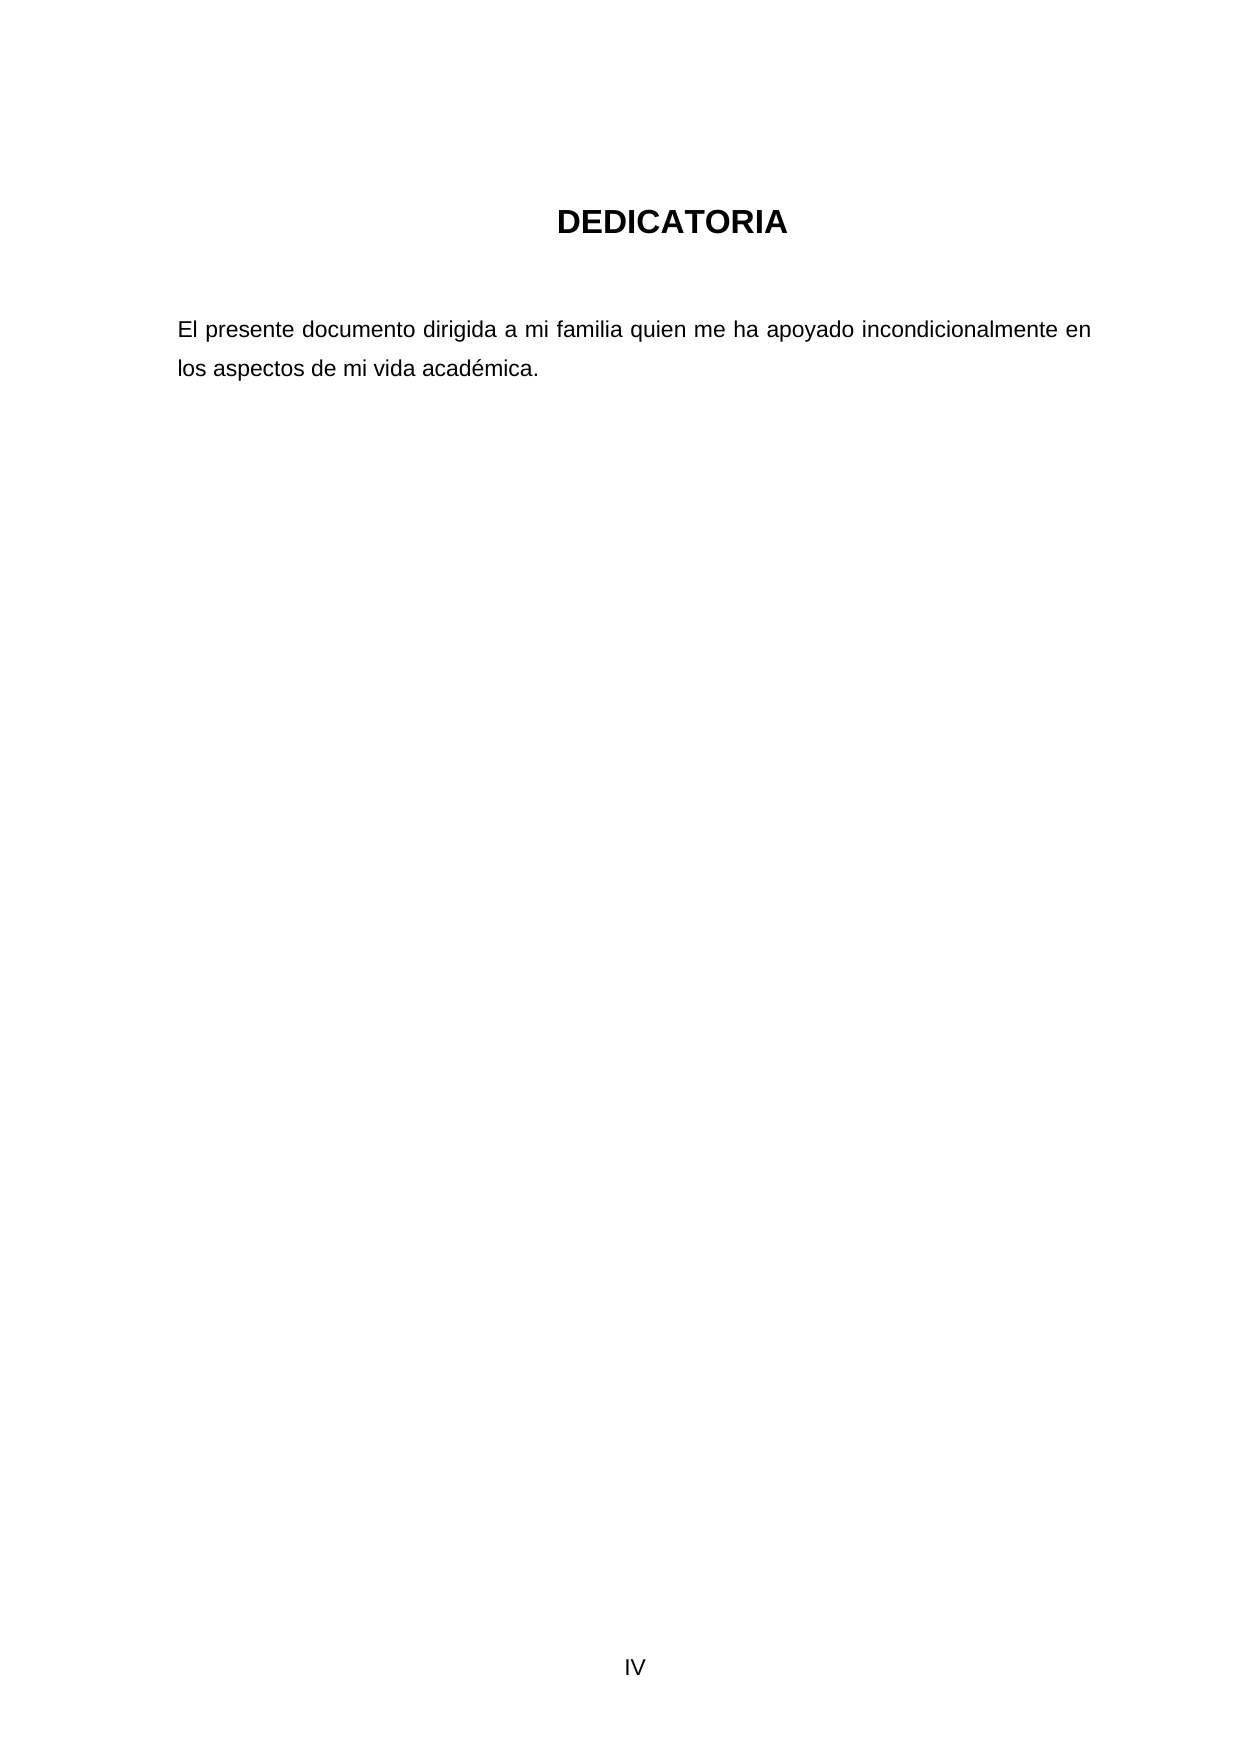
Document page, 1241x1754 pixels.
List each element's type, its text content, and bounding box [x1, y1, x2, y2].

text El presente documento dirigida a mi familia quien me ha apoyado incondicionalmente en los aspectos de mi vida académica. [177, 316, 1092, 382]
list DEDICATORIA [252, 202, 1092, 241]
